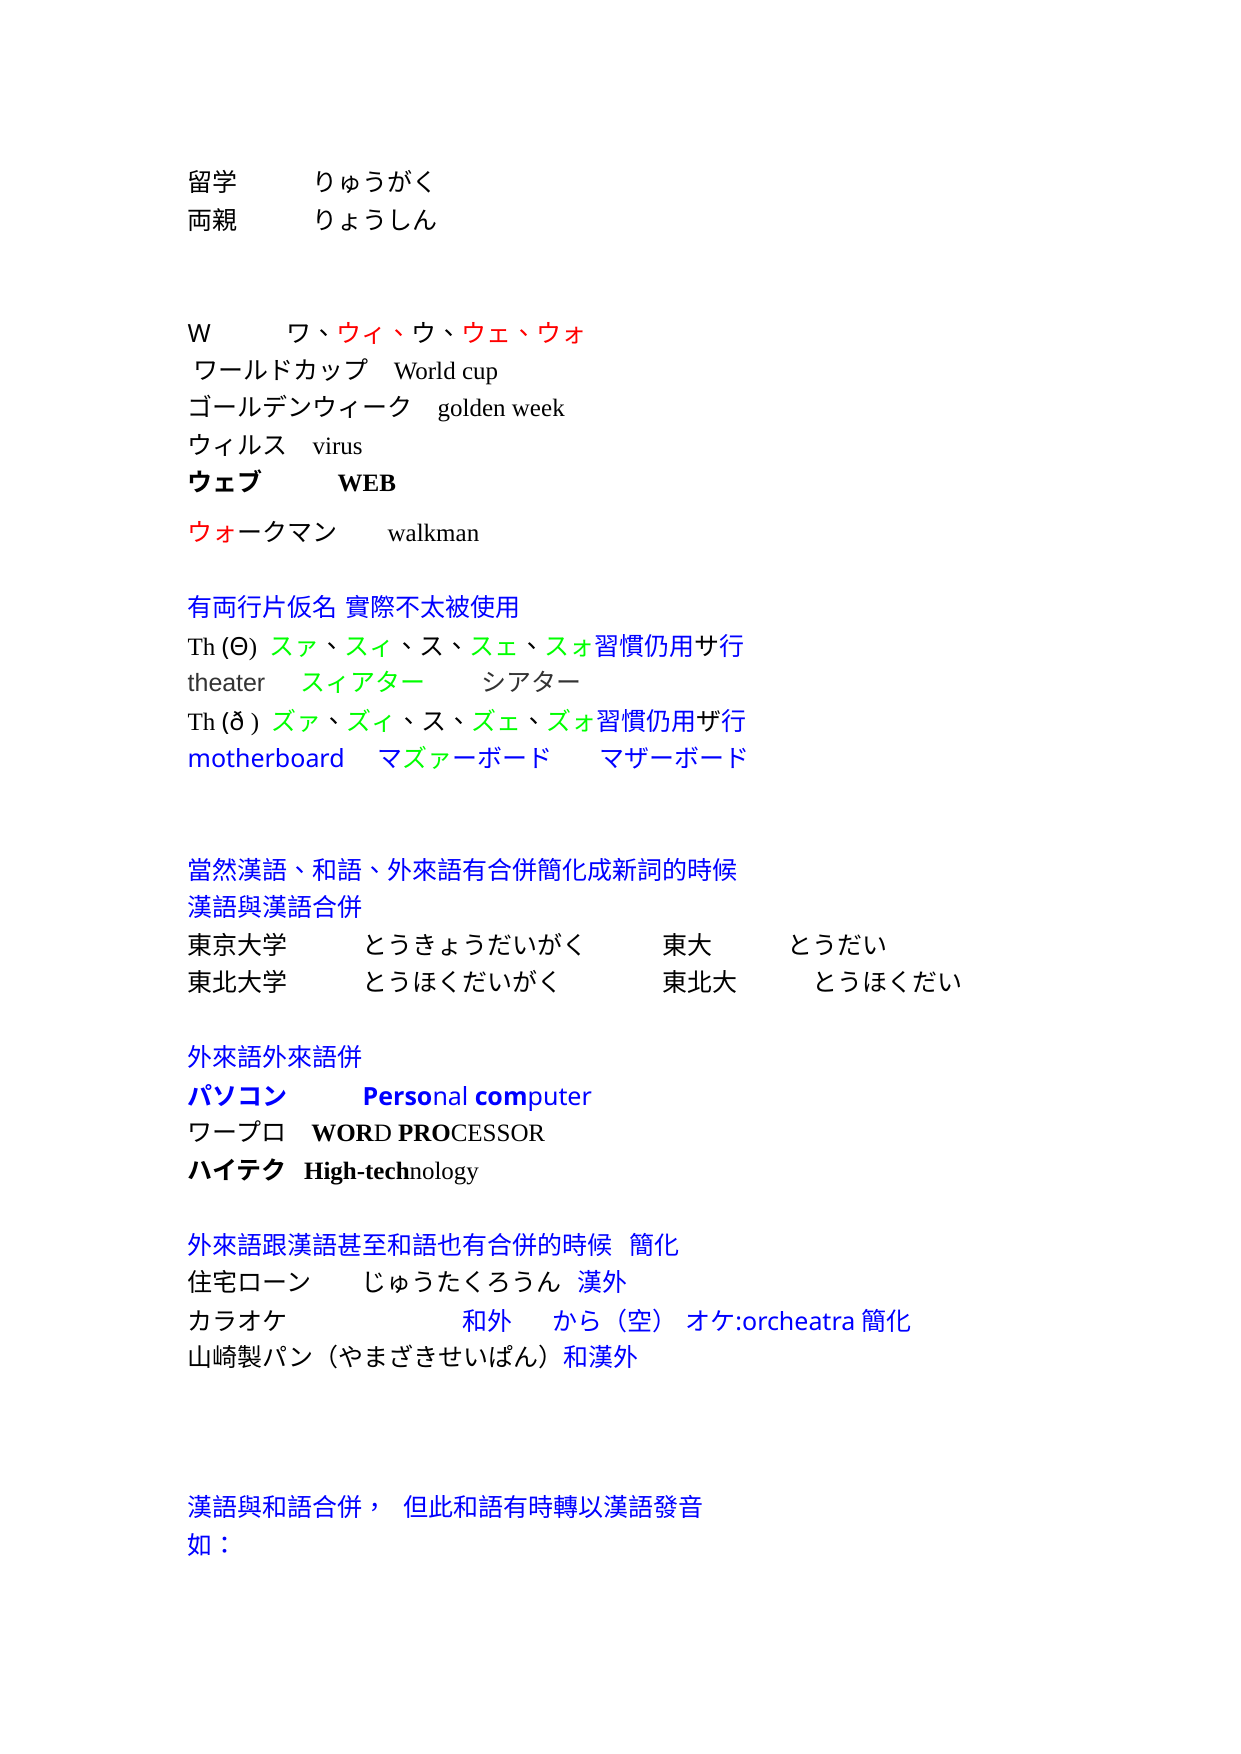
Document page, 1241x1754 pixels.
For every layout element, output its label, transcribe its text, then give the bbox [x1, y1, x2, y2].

text 東京大学 とうきょうだいがく 東大 とうだい [187, 927, 1053, 964]
text 有両行片仮名 實際不太被使用 [187, 589, 1053, 627]
text ウェブ WEB [187, 464, 1053, 502]
text 住宅ローン じゅうたくろうん 漢外 [187, 1264, 1053, 1302]
text ウィルス virus [187, 427, 1053, 464]
text 両親 りょうしん [187, 202, 1053, 239]
text 如： [187, 1527, 1053, 1564]
text 漢語與漢語合併 [187, 889, 1053, 927]
text motherboard マズァーボード マザーボード [187, 739, 1053, 777]
text 當然漢語、和語、外來語有合併簡化成新詞的時候 [187, 852, 1053, 889]
text ウォークマン walkman [187, 514, 1053, 552]
text 外來語跟漢語甚至和語也有合併的時候 簡化 [187, 1227, 1053, 1264]
text パソコン Personal computer [187, 1077, 1053, 1114]
text 外來語外來語併 [187, 1039, 1053, 1077]
text 山崎製パン（やまざきせいぱん）和漢外 [187, 1339, 1053, 1377]
text カラオケ 和外 から（空） オケ:orcheatra 簡化 [187, 1302, 1053, 1339]
text Th (ð ) ズァ、ズィ、ス、ズェ、ズォ習慣仍用ザ行 [187, 702, 1053, 739]
text 東北大学 とうほくだいがく 東北大 とうほくだい [187, 964, 1053, 1002]
text theater スィアター シアター [187, 664, 1053, 702]
text ハイテク High-technology [187, 1152, 1053, 1189]
text 漢語與和語合併， 但此和語有時轉以漢語發音 [187, 1489, 1053, 1527]
text ワープロ WORD PROCESSOR [187, 1114, 1053, 1152]
text 留学 りゅうがく [187, 164, 1053, 202]
text Th (Θ) スァ、スィ、ス、スェ、スォ習慣仍用サ行 [187, 627, 1053, 664]
text ワールドカップ World cup [187, 352, 1053, 389]
text ゴールデンウィーク golden week [187, 389, 1053, 427]
text W ワ、ウィ、ウ、ウェ、ウォ [187, 314, 1053, 352]
